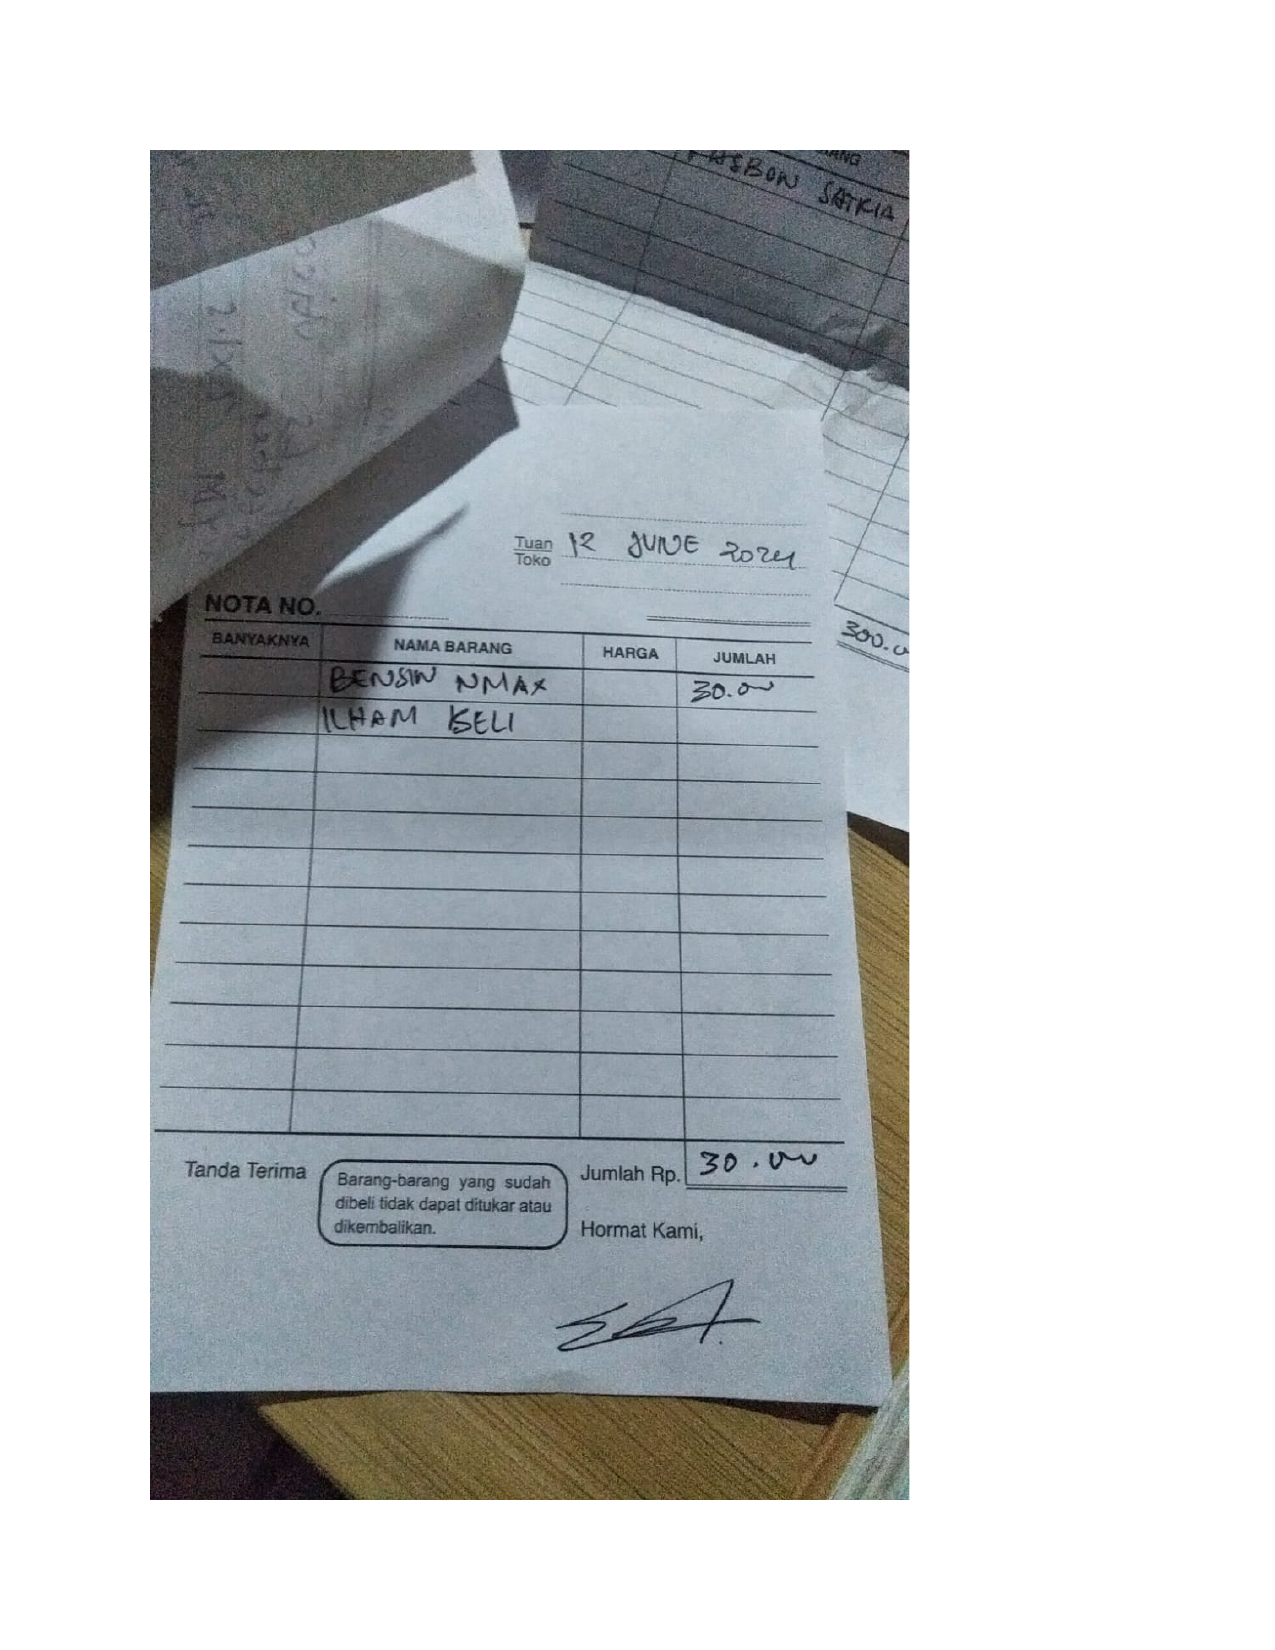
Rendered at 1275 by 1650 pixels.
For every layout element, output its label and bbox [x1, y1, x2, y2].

picture [150, 150, 910, 1500]
